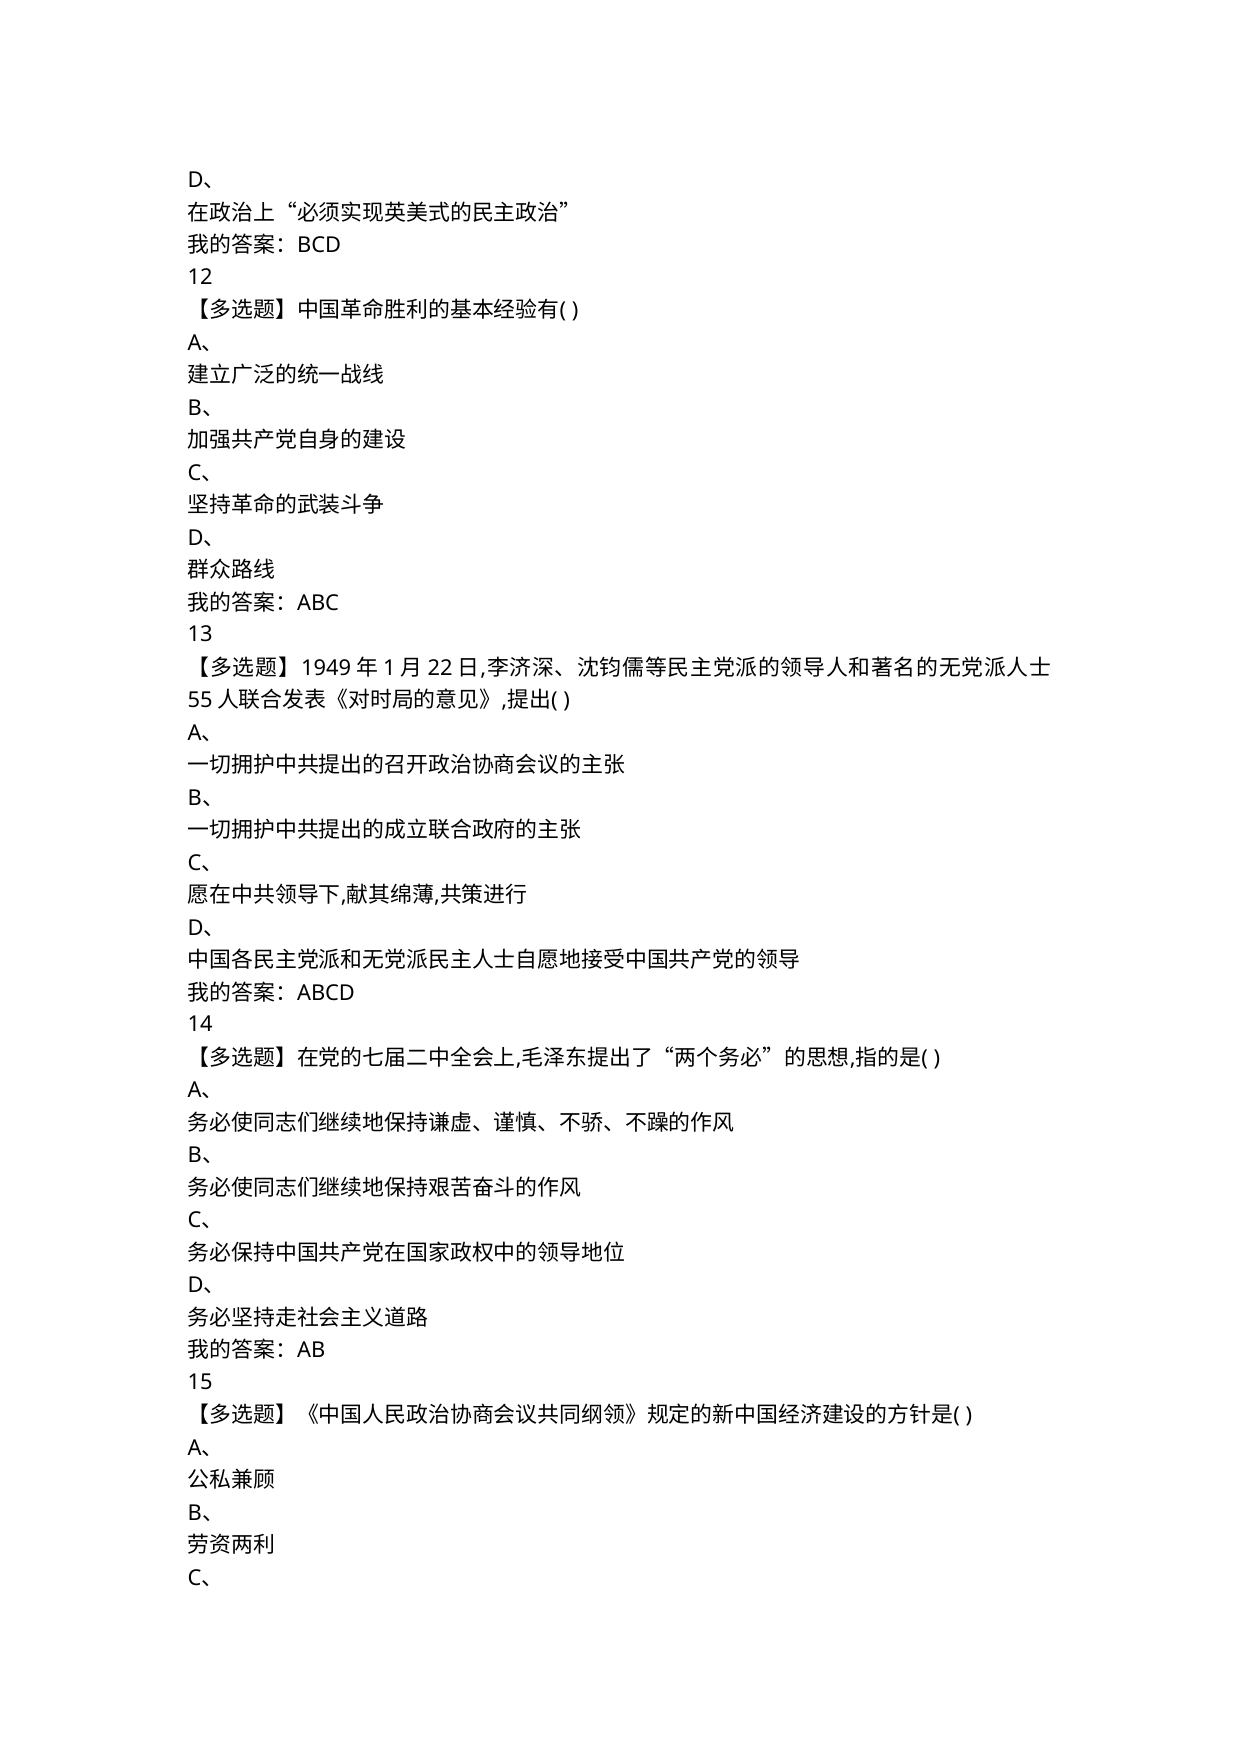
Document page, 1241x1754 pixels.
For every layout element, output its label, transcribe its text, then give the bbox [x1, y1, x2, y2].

text C、 [187, 454, 1053, 487]
text A、 [187, 1429, 1053, 1462]
text D、 [187, 519, 1053, 552]
text 13 [187, 617, 1053, 649]
text C、 [187, 1202, 1053, 1234]
text 我的答案：BCD [187, 227, 1053, 259]
text 劳资两利 [187, 1527, 1053, 1559]
text 我的答案：ABCD [187, 974, 1053, 1007]
text 我的答案：ABC [187, 584, 1053, 617]
text 【多选题】中国革命胜利的基本经验有( ) [187, 292, 1053, 324]
text 我的答案：AB [187, 1332, 1053, 1364]
text 务必使同志们继续地保持艰苦奋斗的作风 [187, 1169, 1053, 1202]
text 务必保持中国共产党在国家政权中的领导地位 [187, 1234, 1053, 1267]
text 中国各民主党派和无党派民主人士自愿地接受中国共产党的领导 [187, 942, 1053, 974]
text B、 [187, 1137, 1053, 1169]
text 群众路线 [187, 552, 1053, 584]
text A、 [187, 324, 1053, 357]
text 务必坚持走社会主义道路 [187, 1299, 1053, 1332]
text 在政治上“必须实现英美式的民主政治” [187, 194, 1053, 227]
text 愿在中共领导下,献其绵薄,共策进行 [187, 877, 1053, 909]
text C、 [187, 1559, 1053, 1592]
text A、 [187, 714, 1053, 747]
text D、 [187, 1267, 1053, 1299]
text C、 [187, 844, 1053, 877]
text 15 [187, 1364, 1053, 1397]
text 加强共产党自身的建设 [187, 422, 1053, 454]
text 一切拥护中共提出的成立联合政府的主张 [187, 812, 1053, 844]
text B、 [187, 1494, 1053, 1527]
text 一切拥护中共提出的召开政治协商会议的主张 [187, 747, 1053, 779]
text 14 [187, 1007, 1053, 1039]
text 【多选题】《中国人民政治协商会议共同纲领》规定的新中国经济建设的方针是( ) [187, 1397, 1053, 1429]
text 公私兼顾 [187, 1462, 1053, 1494]
text 【多选题】在党的七届二中全会上,毛泽东提出了“两个务必”的思想,指的是( ) [187, 1039, 1053, 1072]
text D、 [187, 162, 1053, 194]
text 【多选题】1949年1月22日,李济深、沈钧儒等民主党派的领导人和著名的无党派人士55人联合发表《对时局的意见》,提出( ) [187, 649, 1053, 714]
text 建立广泛的统一战线 [187, 357, 1053, 389]
text B、 [187, 389, 1053, 422]
text A、 [187, 1072, 1053, 1104]
text 12 [187, 259, 1053, 292]
text B、 [187, 779, 1053, 812]
text 坚持革命的武装斗争 [187, 487, 1053, 519]
text 务必使同志们继续地保持谦虚、谨慎、不骄、不躁的作风 [187, 1104, 1053, 1137]
text D、 [187, 909, 1053, 942]
